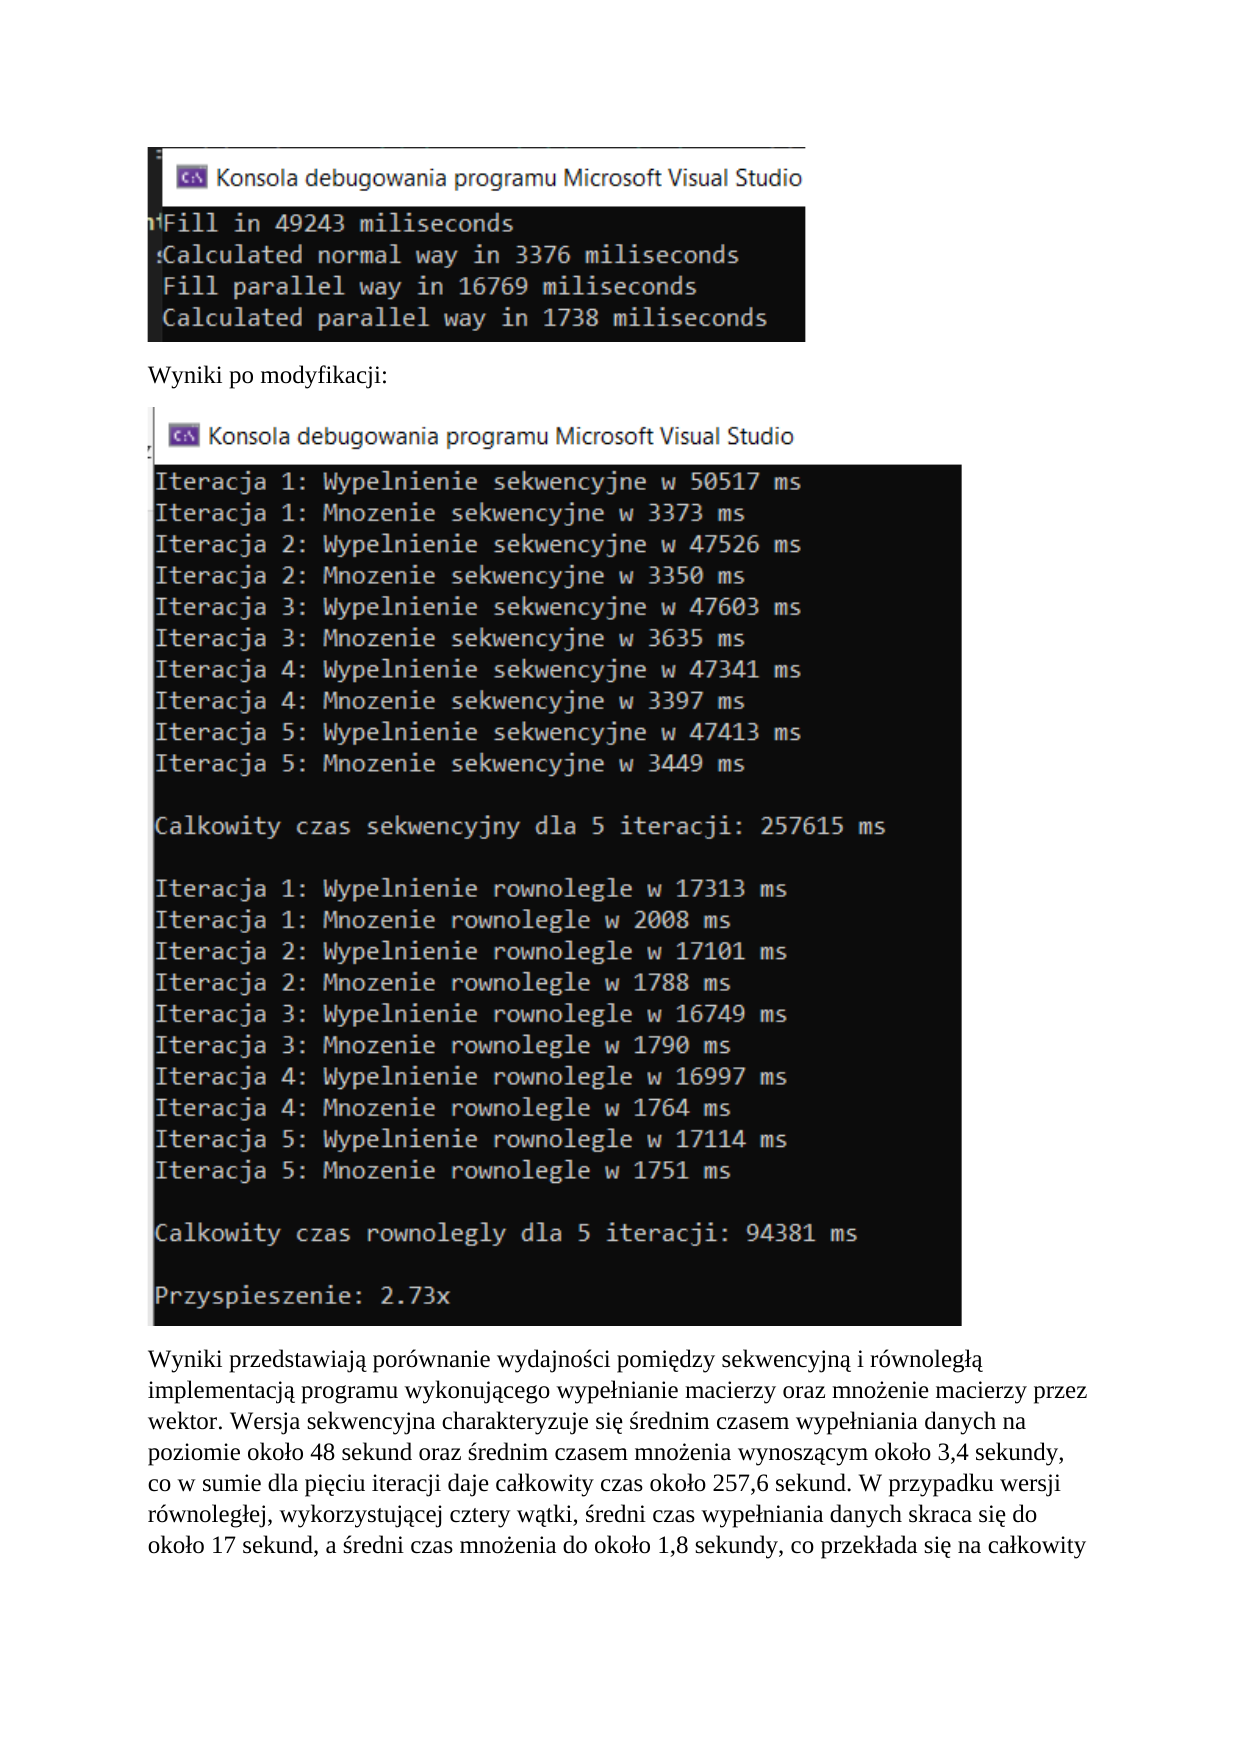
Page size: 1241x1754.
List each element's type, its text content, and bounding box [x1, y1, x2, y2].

picture [147, 147, 806, 342]
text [148, 1344, 1093, 1559]
picture [147, 407, 962, 1326]
text Wyniki po modyfikacji: [148, 360, 1093, 389]
